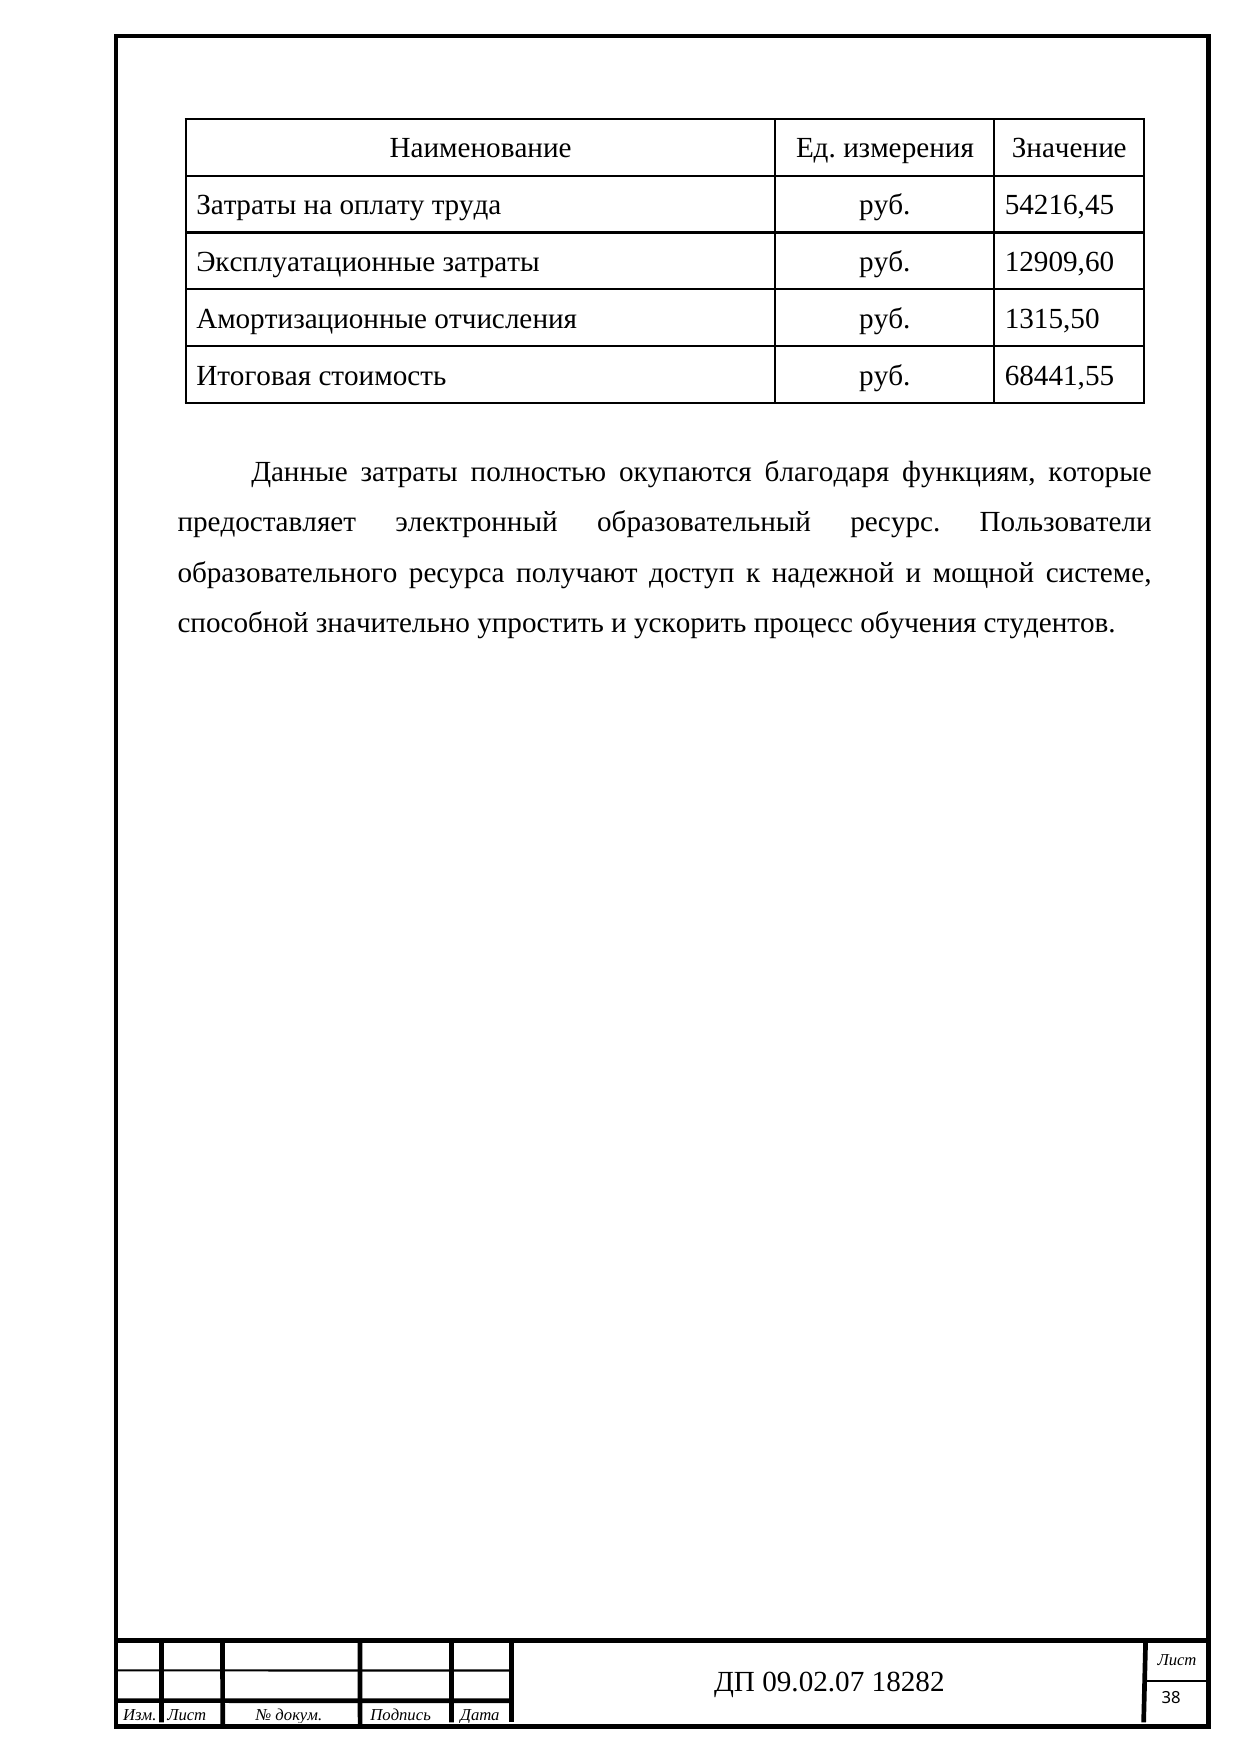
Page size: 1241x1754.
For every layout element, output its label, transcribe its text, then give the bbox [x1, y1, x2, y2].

table_cell Итоговая стоимость [187, 347, 774, 402]
table_header Наименование [187, 120, 774, 174]
table_cell 12909,60 [995, 234, 1143, 288]
table_cell 68441,55 [995, 347, 1143, 402]
text Данные затраты полностью окупаются благодаря функциям, которые предоставляет электронный образовательный ресурс. Пользователи образовательного ресурса получают доступ к надежной и мощной системе, способной значительно упростить и ускорить процесс обучения студентов. [177, 454, 1152, 638]
table_cell руб. [776, 177, 993, 231]
table_cell руб. [776, 347, 993, 402]
table_header Ед. измерения [776, 120, 993, 174]
table_cell 1315,50 [995, 290, 1143, 345]
table_cell Затраты на оплату труда [187, 177, 774, 231]
table_cell руб. [776, 290, 993, 345]
table_cell Эксплуатационные затраты [187, 234, 774, 288]
table_cell 54216,45 [995, 177, 1143, 231]
table_header Значение [995, 120, 1143, 174]
table_cell руб. [776, 234, 993, 288]
table_cell Амортизационные отчисления [187, 290, 774, 345]
